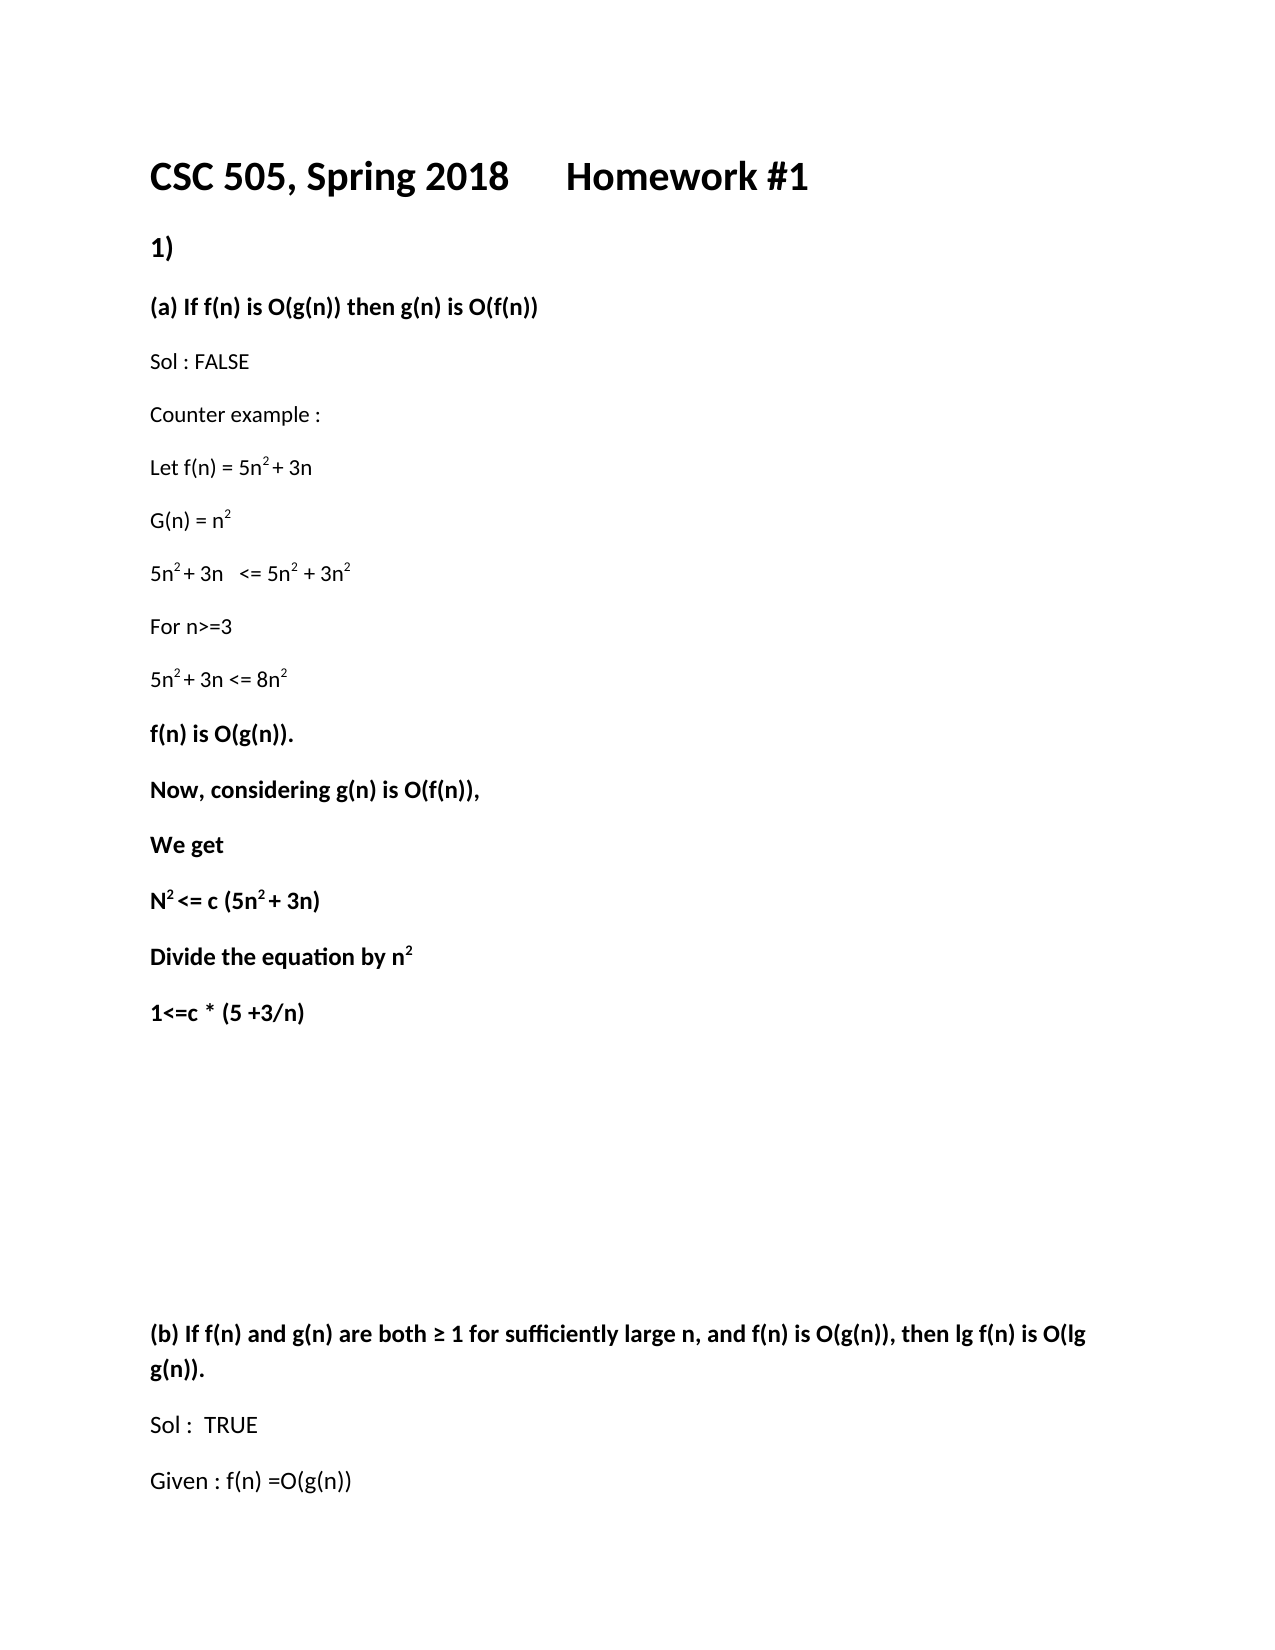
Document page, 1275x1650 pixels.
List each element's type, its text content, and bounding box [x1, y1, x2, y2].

text Now, considering g(n) is O(f(n)), [150, 774, 1125, 804]
text 5n2 + 3n <= 5n2 + 3n2 [150, 559, 1125, 587]
text For n>=3 [150, 612, 1125, 640]
text 5n2 + 3n <= 8n2 [150, 665, 1125, 693]
text (b) If f(n) and g(n) are both ≥ 1 for sufficiently large n, and f(n) is O(g(n)), then lg f(n) is O(lg g(n)). [150, 1318, 1125, 1384]
text 1<=c * (5 +3/n) [150, 997, 1125, 1028]
text 1) [150, 229, 1125, 265]
text f(n) is O(g(n)). [150, 718, 1125, 748]
text Divide the equation by n2 [150, 941, 1125, 972]
text (a) If f(n) is O(g(n)) then g(n) is O(f(n)) [150, 291, 1125, 322]
text Given : f(n) =O(g(n)) [150, 1465, 1125, 1495]
text Sol : FALSE [150, 347, 1125, 375]
text N2 <= c (5n2 + 3n) [150, 886, 1125, 916]
text CSC 505, Spring 2018 Homework #1 [150, 150, 1125, 201]
text G(n) = n2 [150, 506, 1125, 534]
text We get [150, 830, 1125, 860]
text Counter example : [150, 400, 1125, 428]
text Sol : TRUE [150, 1409, 1125, 1439]
text Let f(n) = 5n2 + 3n [150, 453, 1125, 481]
